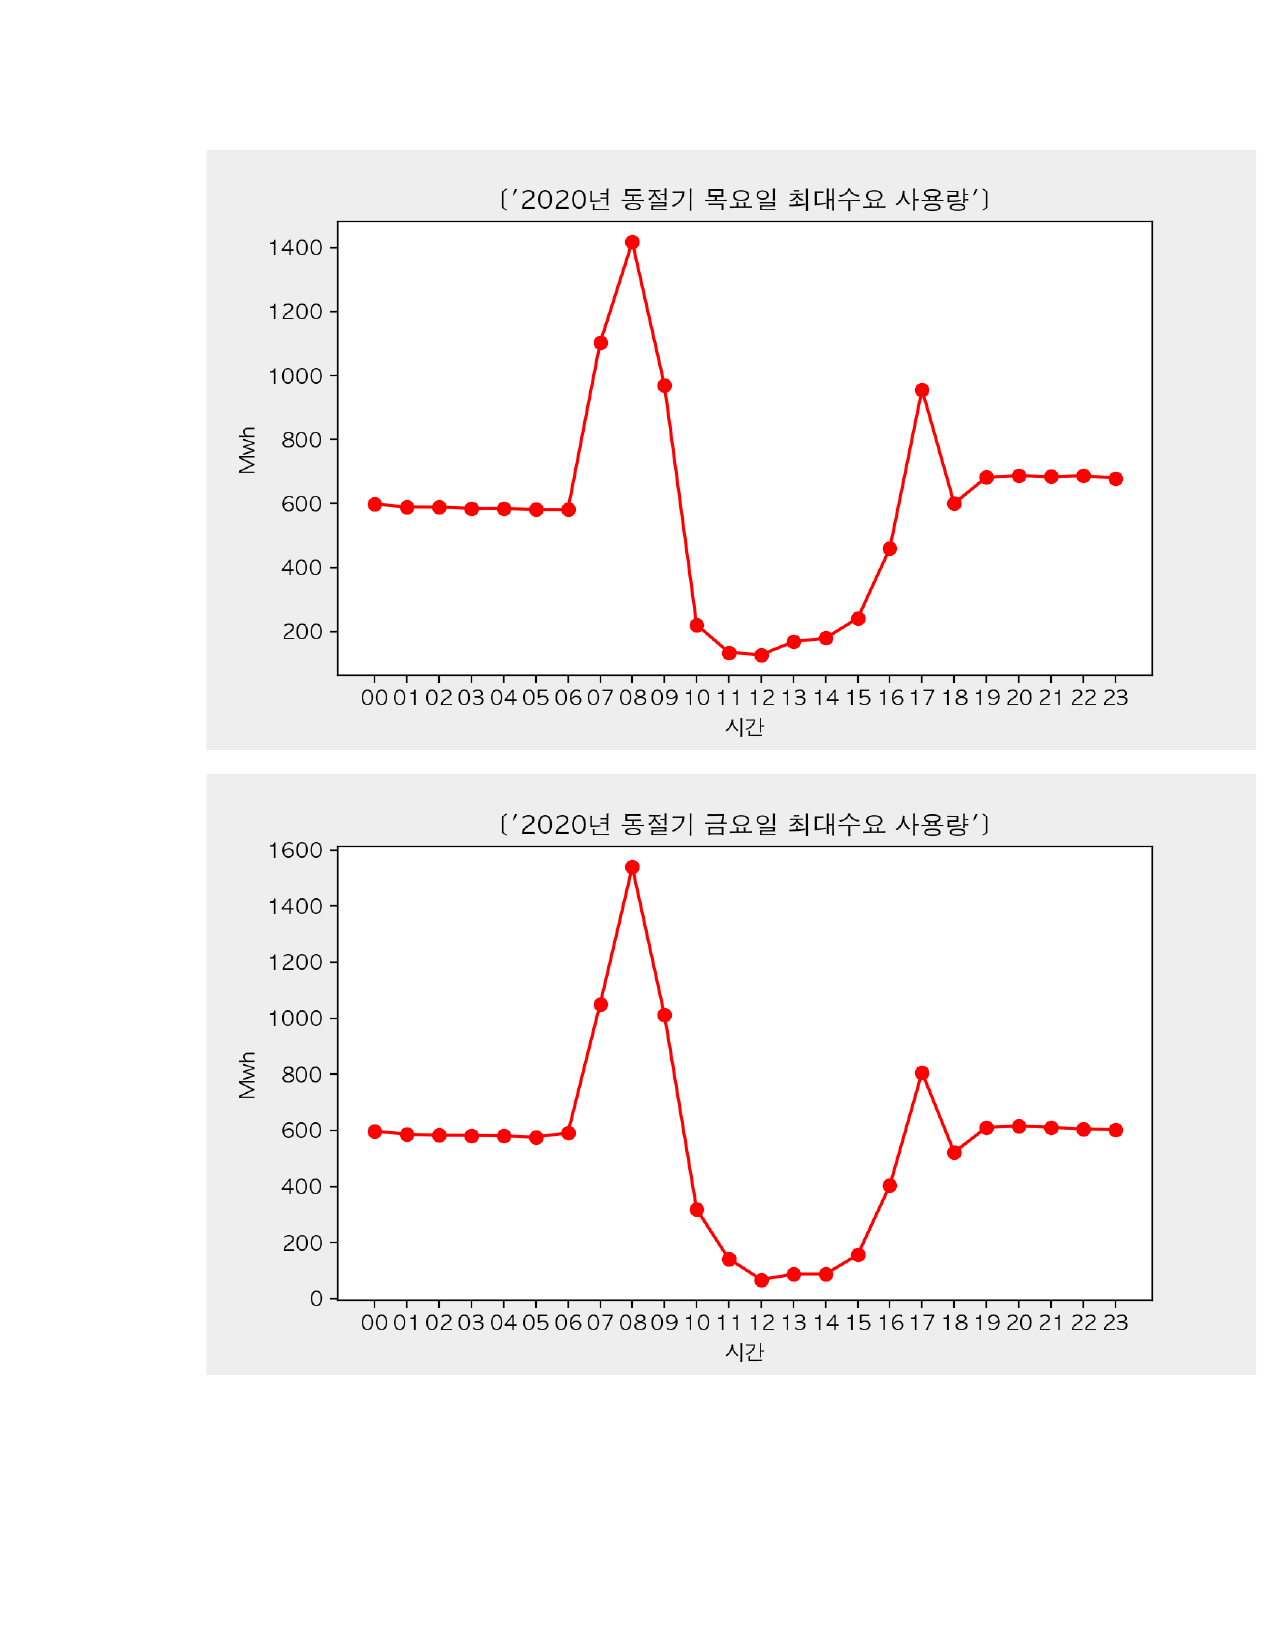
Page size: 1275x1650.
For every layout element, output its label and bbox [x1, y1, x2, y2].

picture [206, 150, 1257, 750]
picture [206, 774, 1257, 1375]
